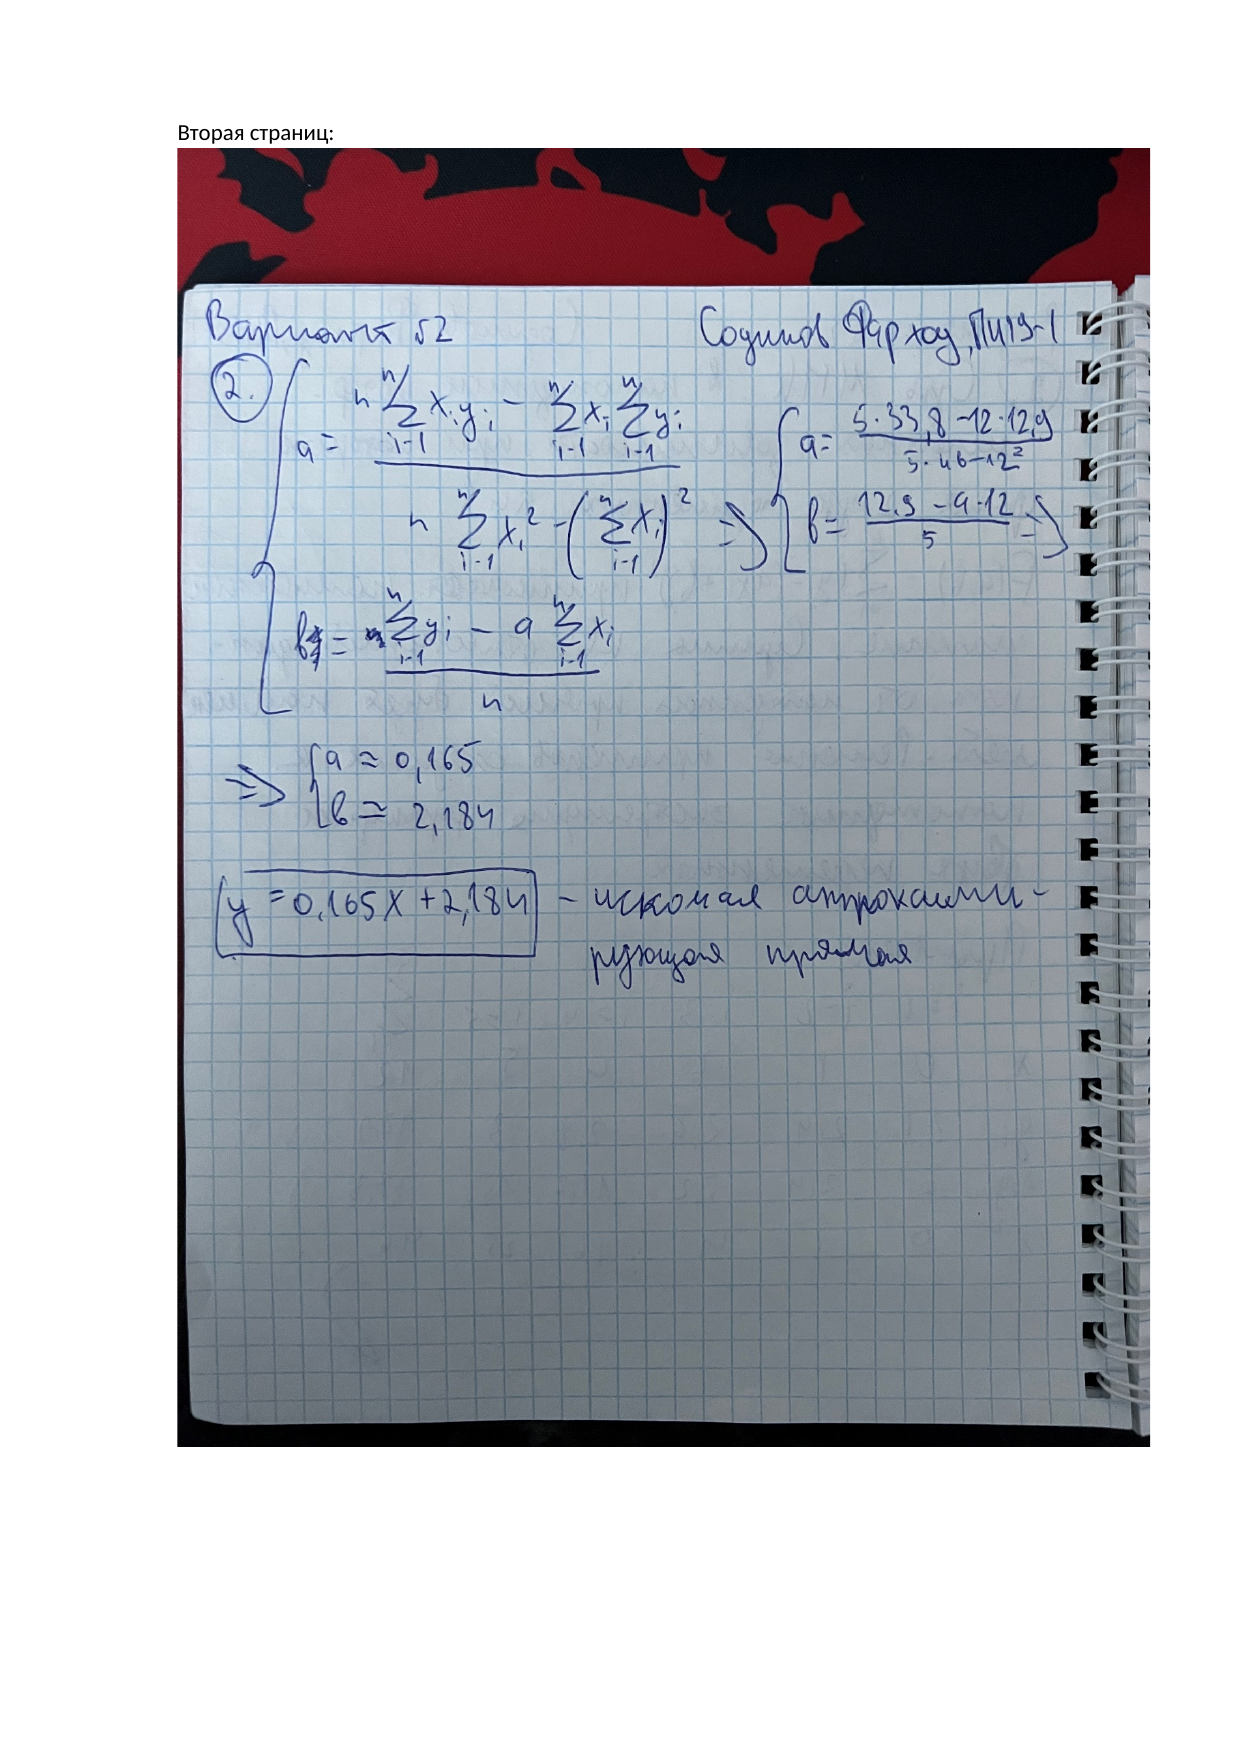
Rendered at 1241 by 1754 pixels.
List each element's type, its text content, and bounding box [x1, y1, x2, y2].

picture [177, 148, 1151, 1447]
